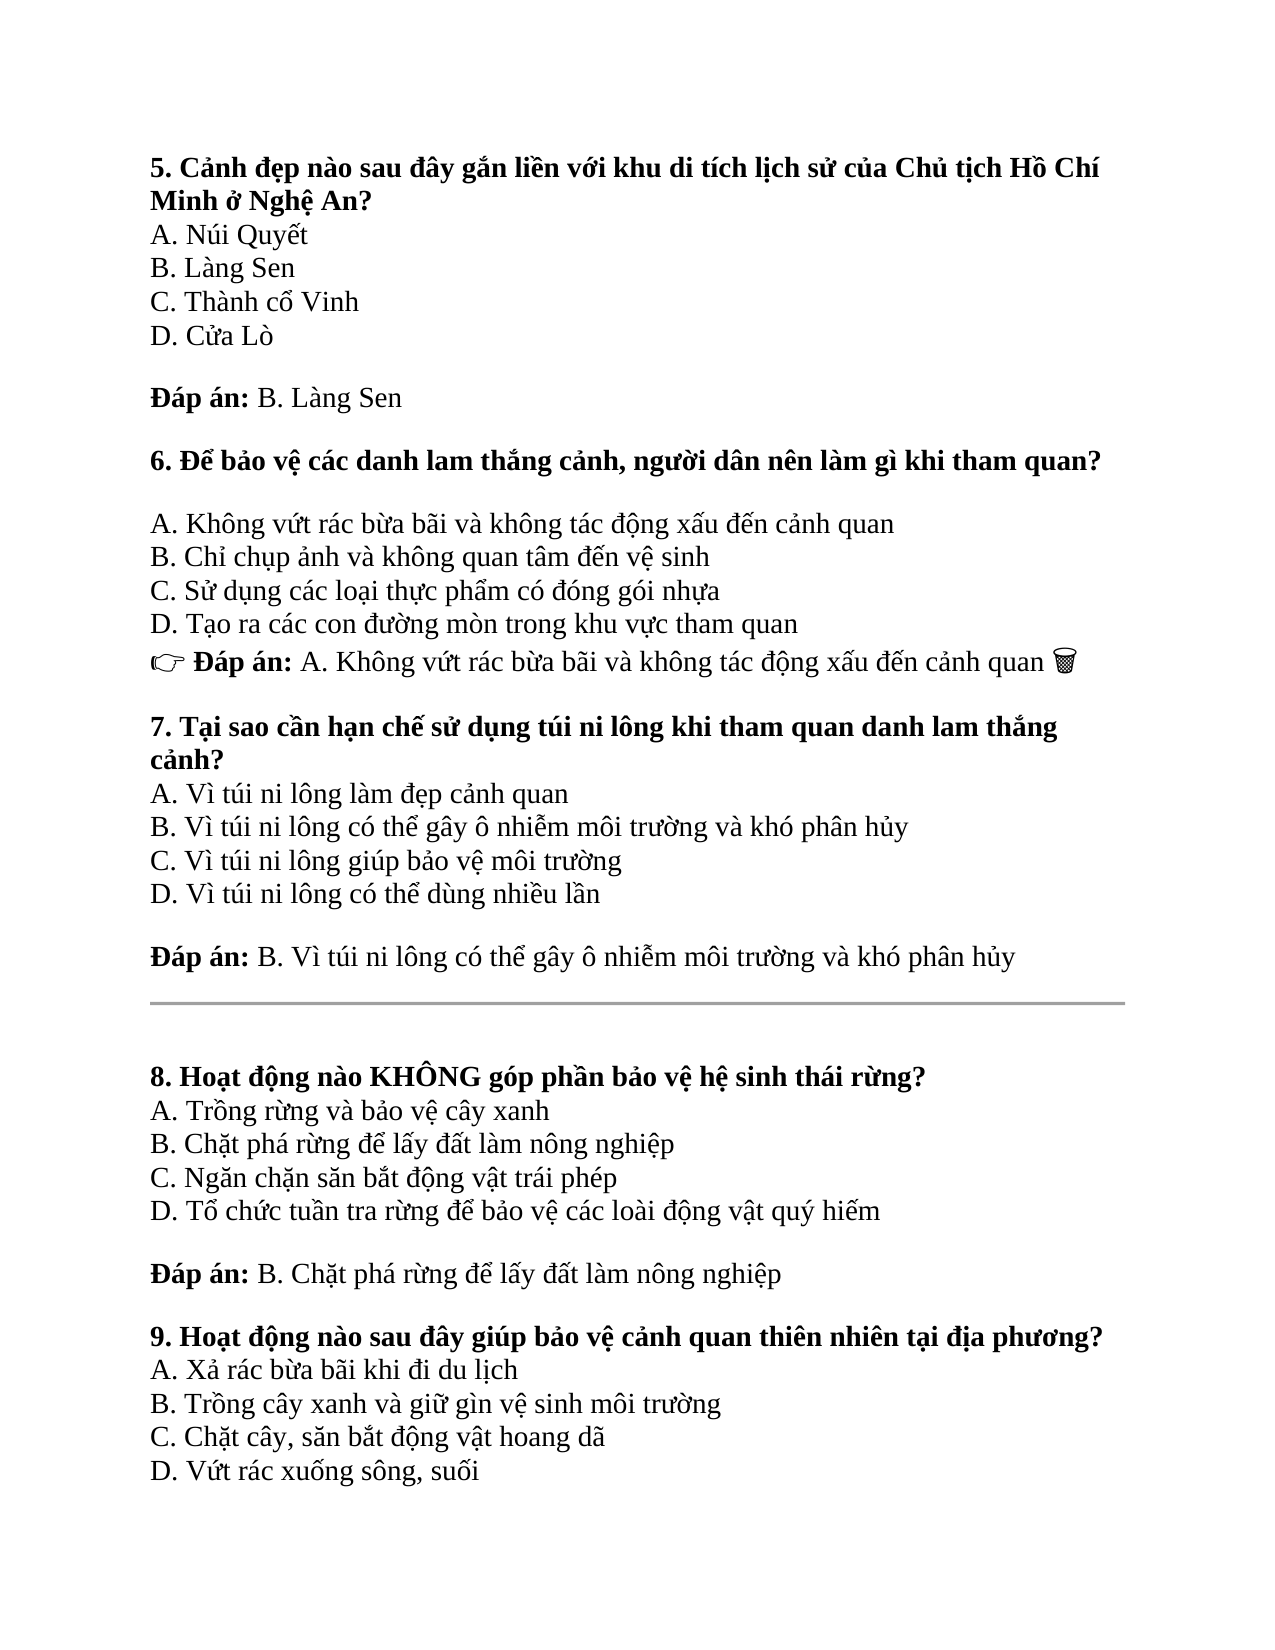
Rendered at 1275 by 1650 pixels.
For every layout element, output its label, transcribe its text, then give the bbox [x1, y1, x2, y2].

text Đáp án: B. Làng Sen [150, 380, 1125, 414]
text Đáp án: B. Vì túi ni lông có thể gây ô nhiễm môi trường và khó phân hủy [150, 939, 1125, 973]
text Đáp án: B. Chặt phá rừng để lấy đất làm nông nghiệp [150, 1256, 1125, 1289]
text 7. Tại sao cần hạn chế sử dụng túi ni lông khi tham quan danh lam thắng cảnh? A. Vì túi ni lông làm đẹp cảnh quan B. Vì túi ni lông có thể gây ô nhiễm môi trường và khó phân hủy C. Vì túi ni lông giúp bảo vệ môi trường D. Vì túi ni lông có thể dùng nhiều lần [150, 709, 1125, 910]
text 5. Cảnh đẹp nào sau đây gắn liền với khu di tích lịch sử của Chủ tịch Hồ Chí Minh ở Nghệ An? A. Núi Quyết B. Làng Sen C. Thành cổ Vinh D. Cửa Lò [150, 150, 1125, 351]
text 9. Hoạt động nào sau đây giúp bảo vệ cảnh quan thiên nhiên tại địa phương? A. Xả rác bừa bãi khi đi du lịch B. Trồng cây xanh và giữ gìn vệ sinh môi trường C. Chặt cây, săn bắt động vật hoang dã D. Vứt rác xuống sông, suối [150, 1319, 1125, 1486]
text 8. Hoạt động nào KHÔNG góp phần bảo vệ hệ sinh thái rừng? A. Trồng rừng và bảo vệ cây xanh B. Chặt phá rừng để lấy đất làm nông nghiệp C. Ngăn chặn săn bắt động vật trái phép D. Tổ chức tuần tra rừng để bảo vệ các loài động vật quý hiếm [150, 1059, 1125, 1227]
text 6. Để bảo vệ các danh lam thắng cảnh, người dân nên làm gì khi tham quan? [150, 443, 1125, 477]
text A. Không vứt rác bừa bãi và không tác động xấu đến cảnh quan B. Chỉ chụp ảnh và không quan tâm đến vệ sinh C. Sử dụng các loại thực phẩm có đóng gói nhựa D. Tạo ra các con đường mòn trong khu vực tham quan 👉 Đáp án: A. Không vứt rác bừa bãi và không tác động xấu đến cảnh quan 🗑️ [150, 506, 1125, 680]
